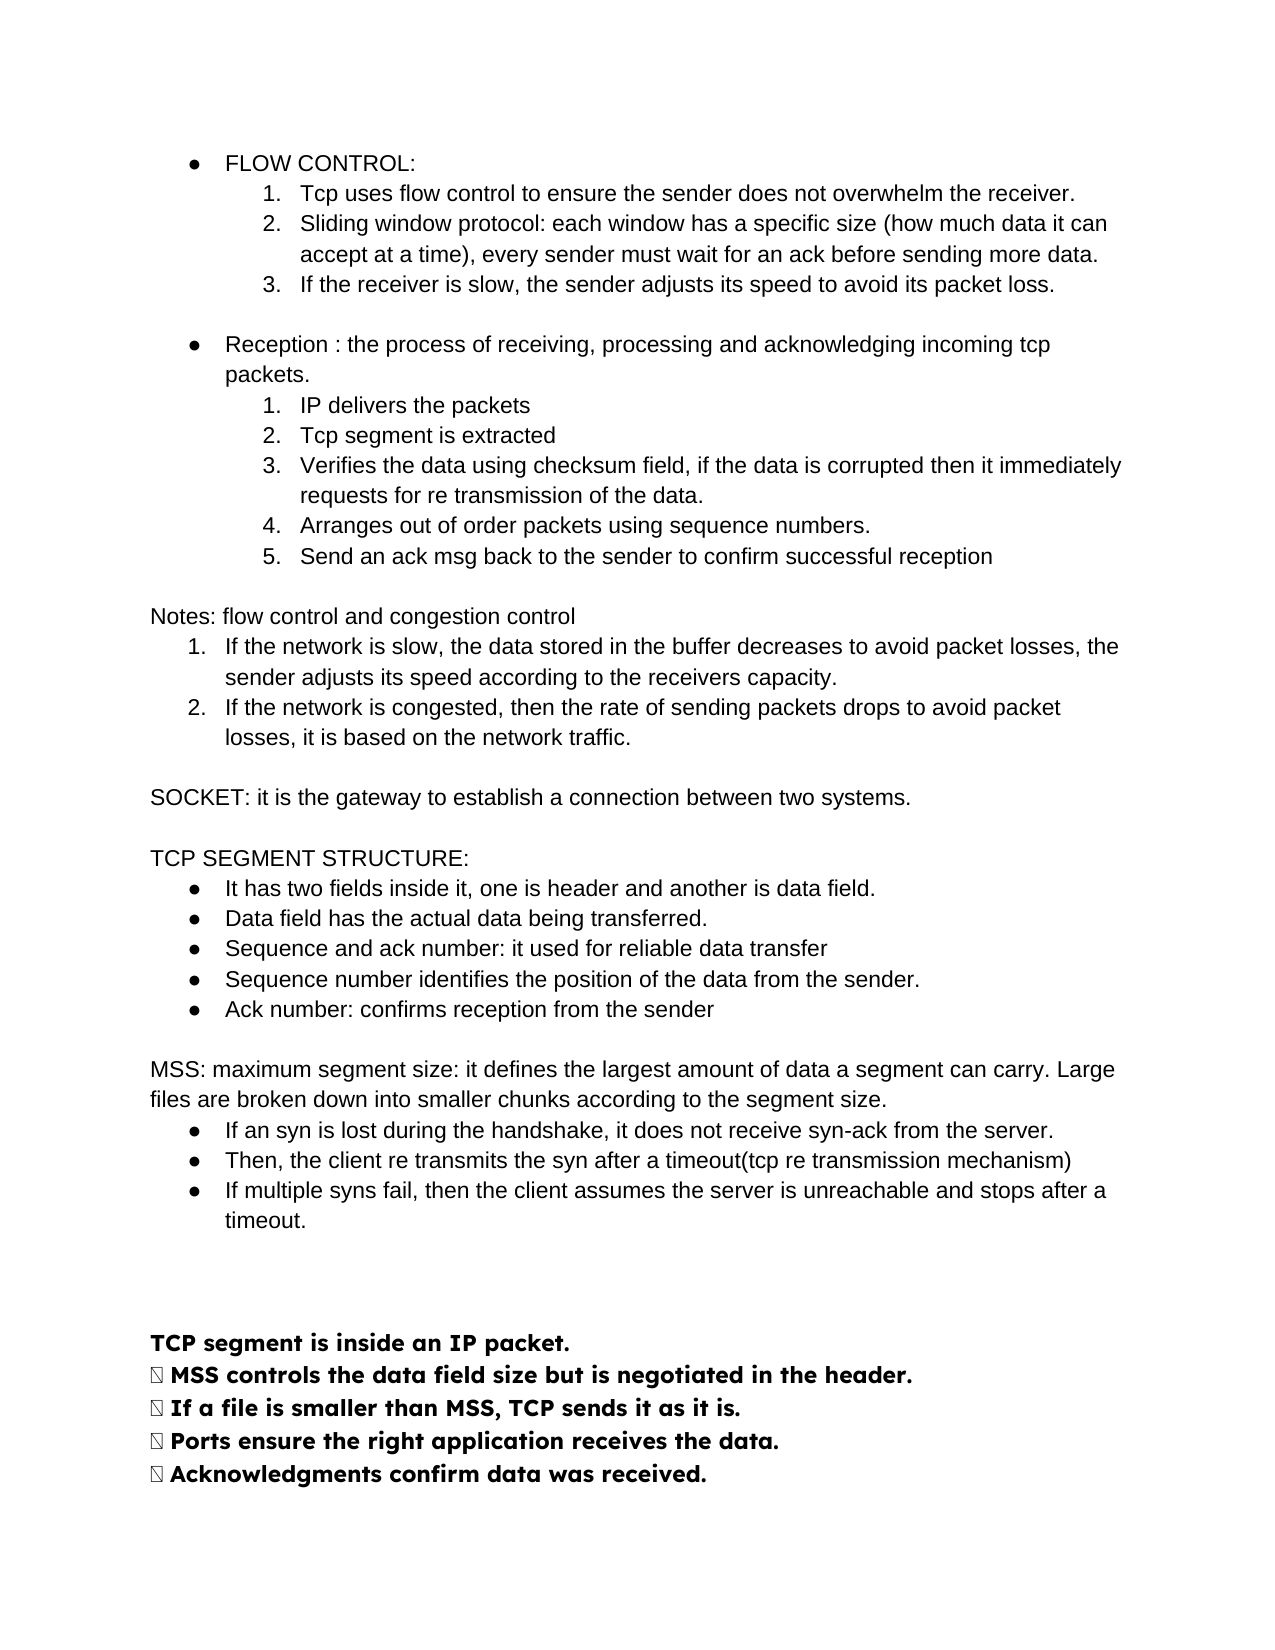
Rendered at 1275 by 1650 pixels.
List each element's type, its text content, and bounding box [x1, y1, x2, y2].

text Notes: flow control and congestion control [150, 603, 1125, 629]
list Sequence and ack number: it used for reliable data transfer [187, 935, 1125, 962]
list FLOW CONTROL: [187, 150, 1125, 176]
list Verifies the data using checksum field, if the data is corrupted then it immediately requests for re transmission of the data. [262, 452, 1125, 509]
list Reception : the process of receiving, processing and acknowledging incoming tcp packets. [187, 331, 1125, 388]
list If multiple syns fail, then the client assumes the server is unreachable and stops after a timeout. [187, 1177, 1125, 1234]
list Sliding window protocol: each window has a specific size (how much data it can accept at a time), every sender must wait for an ack before sending more data. [262, 210, 1125, 267]
list Data field has the actual data being transferred. [187, 905, 1125, 932]
list Tcp segment is extracted [262, 422, 1125, 448]
list If the receiver is slow, the sender adjusts its speed to avoid its packet loss. [262, 271, 1125, 297]
text ✅ Ports ensure the right application receives the data. [150, 1427, 1125, 1456]
list Send an ack msg back to the sender to confirm successful reception [262, 543, 1125, 569]
list Arranges out of order packets using sequence numbers. [262, 512, 1125, 539]
text MSS: maximum segment size: it defines the largest amount of data a segment can carry. Large files are broken down into smaller chunks according to the segment size. [150, 1056, 1125, 1113]
list If an syn is lost during the handshake, it does not receive syn-ack from the server. [187, 1117, 1125, 1143]
text ✅ If a file is smaller than MSS, TCP sends it as it is. [150, 1394, 1125, 1423]
list IP delivers the packets [262, 392, 1125, 418]
text SOCKET: it is the gateway to establish a connection between two systems. [150, 784, 1125, 811]
text TCP segment is inside an IP packet. [150, 1328, 1125, 1357]
list It has two fields inside it, one is header and another is data field. [187, 875, 1125, 901]
list If the network is congested, then the rate of sending packets drops to avoid packet losses, it is based on the network traffic. [187, 694, 1125, 750]
text TCP SEGMENT STRUCTURE: [150, 845, 1125, 871]
list If the network is slow, the data stored in the buffer decreases to avoid packet losses, the sender adjusts its speed according to the receivers capacity. [187, 633, 1125, 690]
list Ack number: confirms reception from the sender [187, 996, 1125, 1022]
list Tcp uses flow control to ensure the sender does not overwhelm the receiver. [262, 180, 1125, 207]
text ✅ MSS controls the data field size but is negotiated in the header. [150, 1361, 1125, 1390]
list Then, the client re transmits the syn after a timeout(tcp re transmission mechanism) [187, 1147, 1125, 1173]
text ✅ Acknowledgments confirm data was received. [150, 1460, 1125, 1488]
list Sequence number identifies the position of the data from the sender. [187, 966, 1125, 992]
